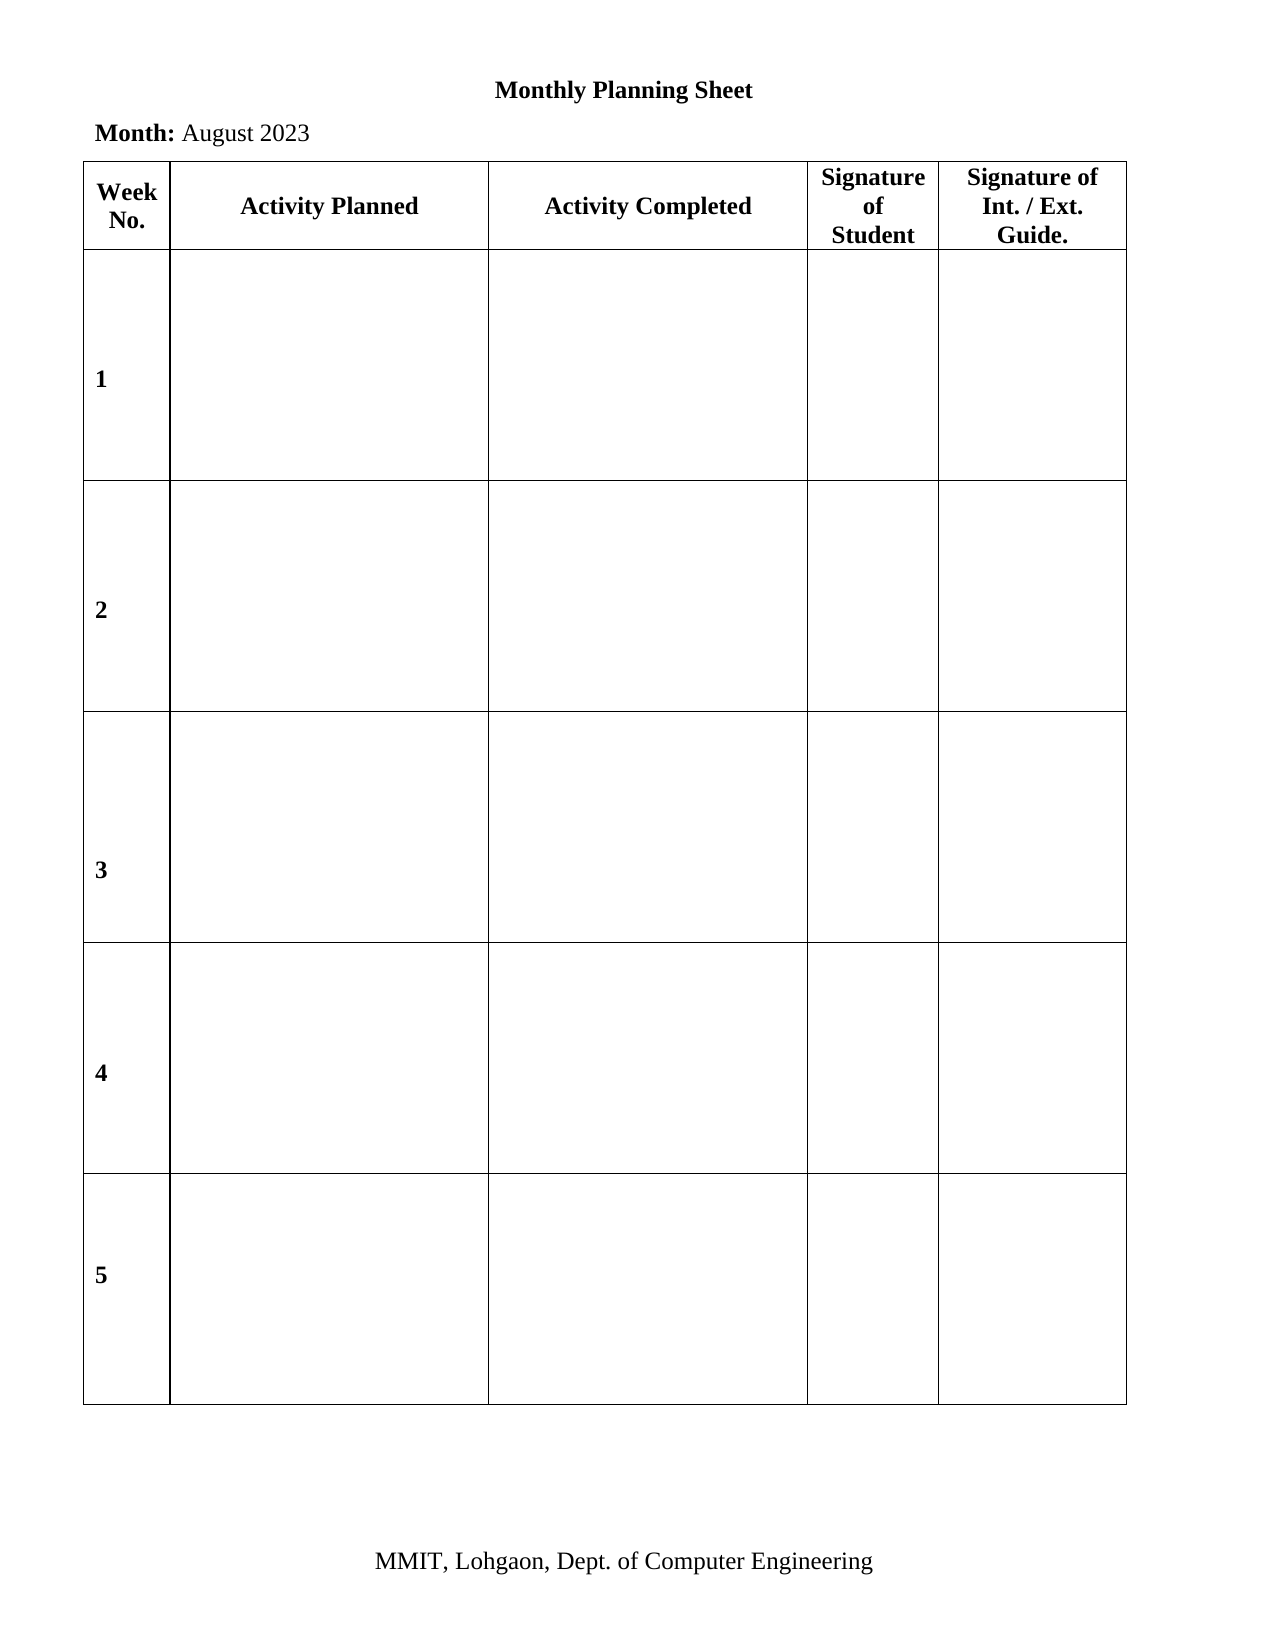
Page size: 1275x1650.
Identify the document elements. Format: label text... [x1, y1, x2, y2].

table_header Activity Completed [489, 162, 807, 248]
text Monthly Planning Sheet [94, 75, 1153, 104]
table_cell [939, 943, 1126, 1173]
table_cell [808, 1174, 938, 1404]
table_cell [171, 943, 488, 1173]
table_cell [939, 1174, 1126, 1404]
table_cell [939, 481, 1126, 711]
table_cell [939, 712, 1126, 942]
table_header Activity Planned [171, 162, 488, 248]
table_cell 2 [84, 481, 169, 711]
table_cell 1 [84, 250, 169, 479]
table_cell [489, 712, 807, 942]
table_cell [171, 250, 488, 479]
table_cell 3 [84, 712, 169, 942]
table_cell [808, 943, 938, 1173]
table_cell 4 [84, 943, 169, 1173]
table_header Week No. [84, 162, 169, 248]
table_cell [489, 250, 807, 479]
table_cell [489, 1174, 807, 1404]
table_cell [489, 943, 807, 1173]
table_cell 5 [84, 1174, 169, 1404]
table_header Signature of Student [808, 162, 938, 248]
table_cell [489, 481, 807, 711]
table_cell [808, 250, 938, 479]
table_cell [808, 712, 938, 942]
table_cell [171, 712, 488, 942]
table_cell [808, 481, 938, 711]
text Month: August 2023 [94, 118, 1153, 147]
table_cell [171, 481, 488, 711]
table_cell [171, 1174, 488, 1404]
table_cell [939, 250, 1126, 479]
table_header Signature of Int. / Ext. Guide. [939, 162, 1126, 248]
